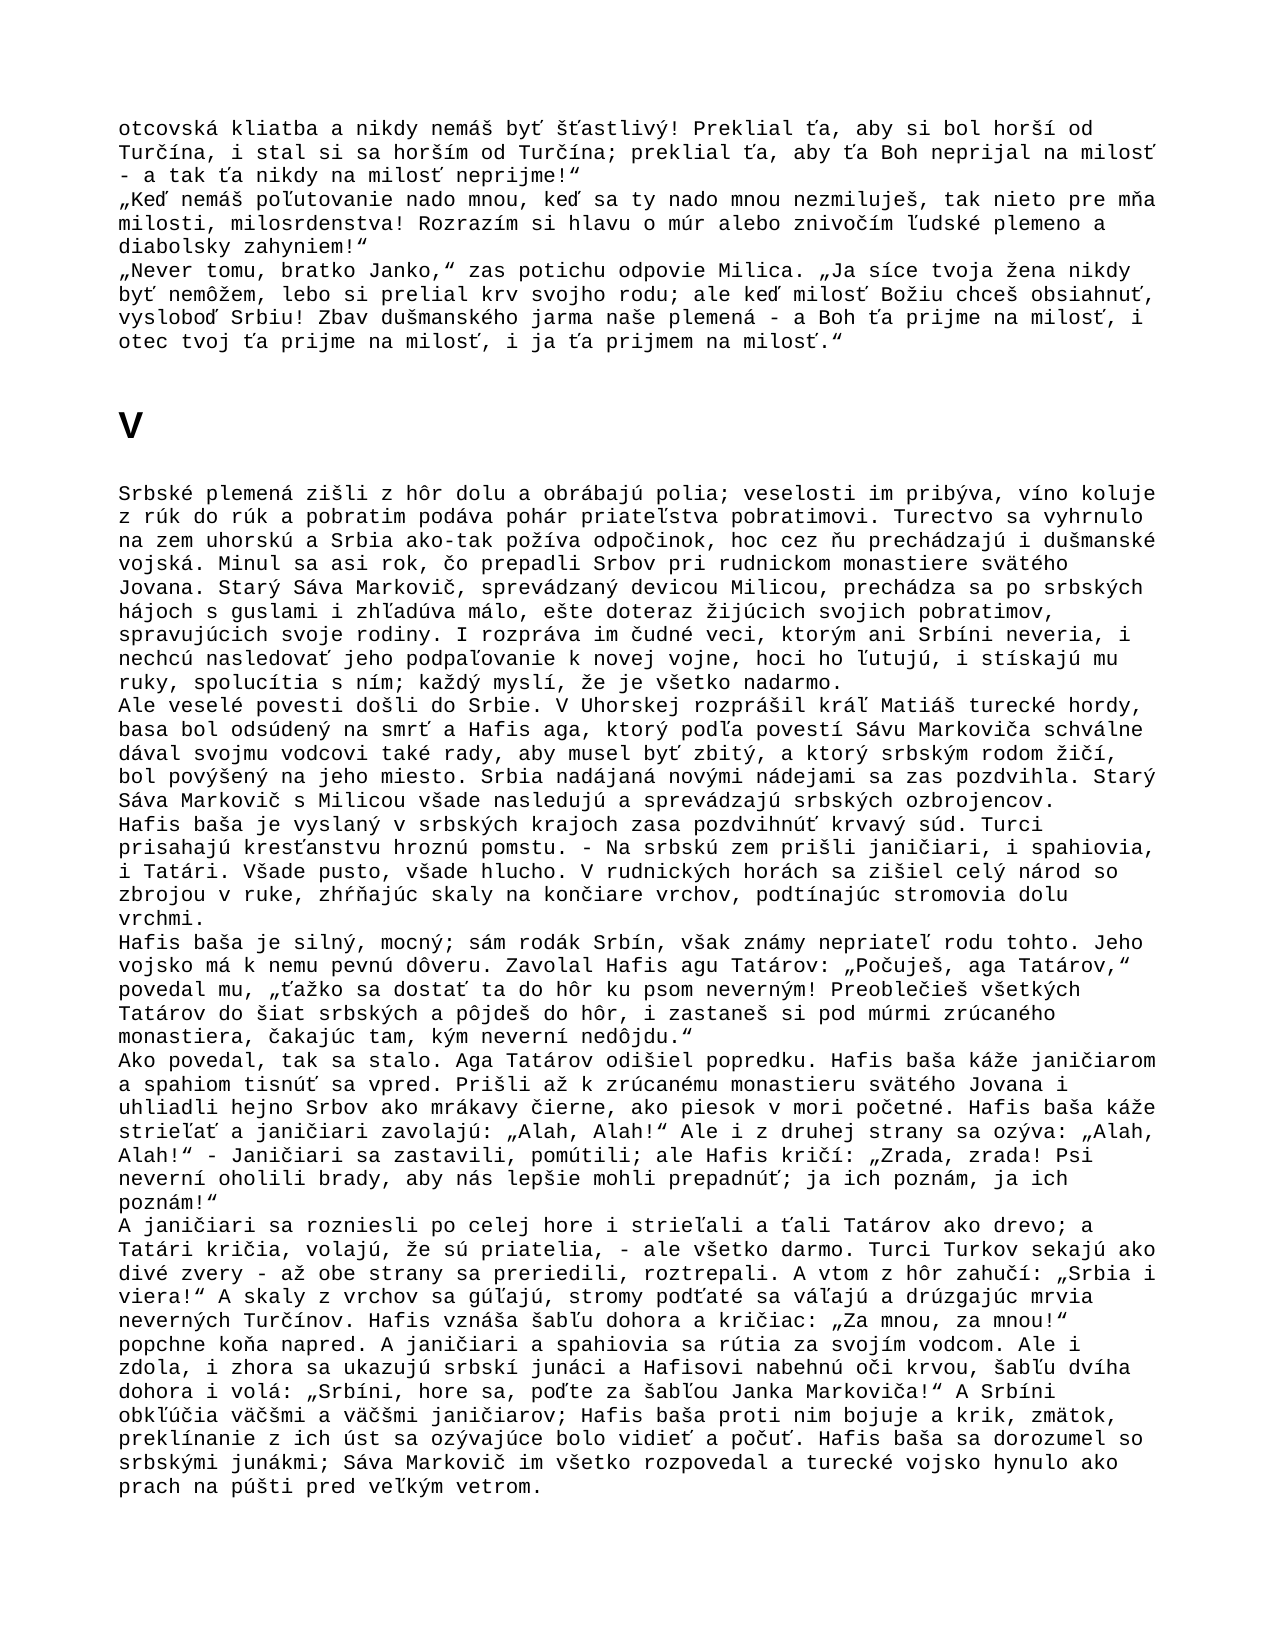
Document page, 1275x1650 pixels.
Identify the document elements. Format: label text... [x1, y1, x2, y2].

text „Never tomu, bratko Janko,“ zas potichu odpovie Milica. „Ja síce tvoja žena nikdy byť nemôžem, lebo si prelial krv svojho rodu; ale keď milosť Božiu chceš obsiahnuť, vysloboď Srbiu! Zbav dušmanského jarma naše plemená - a Boh ťa prijme na milosť, i otec tvoj ťa prijme na milosť, i ja ťa prijmem na milosť.“ [118, 260, 1157, 354]
subtitle V [118, 403, 1157, 446]
text Hafis baša je vyslaný v srbských krajoch zasa pozdvihnúť krvavý súd. Turci prisahajú kresťanstvu hroznú pomstu. - Na srbskú zem prišli janičiari, i spahiovia, i Tatári. Všade pusto, všade hlucho. V rudnických horách sa zišiel celý národ so zbrojou v ruke, zhŕňajúc skaly na končiare vrchov, podtínajúc stromovia dolu vrchmi. [118, 813, 1157, 932]
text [118, 118, 1157, 189]
text A janičiari sa rozniesli po celej hore i strieľali a ťali Tatárov ako drevo; a Tatári kričia, volajú, že sú priatelia, - ale všetko darmo. Turci Turkov sekajú ako divé zvery - až obe strany sa preriedili, roztrepali. A vtom z hôr zahučí: „Srbia i viera!“ A skaly z vrchov sa gúľajú, stromy podťaté sa váľajú a drúzgajúc mrvia neverných Turčínov. Hafis vznáša šabľu dohora a kričiac: „Za mnou, za mnou!“ popchne koňa napred. A janičiari a spahiovia sa rútia za svojím vodcom. Ale i zdola, i zhora sa ukazujú srbskí junáci a Hafisovi nabehnú oči krvou, šabľu dvíha dohora i volá: „Srbíni, hore sa, poďte za šabľou Janka Markoviča!“ A Srbíni obkľúčia väčšmi a väčšmi janičiarov; Hafis baša proti nim bojuje a krik, zmätok, preklínanie z ich úst sa ozývajúce bolo vidieť a počuť. Hafis baša sa dorozumel so srbskými junákmi; Sáva Markovič im všetko rozpovedal a turecké vojsko hynulo ako prach na púšti pred veľkým vetrom. [118, 1216, 1157, 1499]
text Ako povedal, tak sa stalo. Aga Tatárov odišiel popredku. Hafis baša káže janičiarom a spahiom tisnúť sa vpred. Prišli až k zrúcanému monastieru svätého Jovana i uhliadli hejno Srbov ako mrákavy čierne, ako piesok v mori početné. Hafis baša káže strieľať a janičiari zavolajú: „Alah, Alah!“ Ale i z druhej strany sa ozýva: „Alah, Alah!“ - Janičiari sa zastavili, pomútili; ale Hafis kričí: „Zrada, zrada! Psi neverní oholili brady, aby nás lepšie mohli prepadnúť; ja ich poznám, ja ich poznám!“ [118, 1050, 1157, 1216]
text Ale veselé povesti došli do Srbie. V Uhorskej rozprášil kráľ Matiáš turecké hordy, basa bol odsúdený na smrť a Hafis aga, ktorý podľa povestí Sávu Markoviča schválne dával svojmu vodcovi také rady, aby musel byť zbitý, a ktorý srbským rodom žičí, bol povýšený na jeho miesto. Srbia nadájaná novými nádejami sa zas pozdvihla. Starý Sáva Markovič s Milicou všade nasledujú a sprevádzajú srbských ozbrojencov. [118, 695, 1157, 813]
text „Keď nemáš poľutovanie nado mnou, keď sa ty nado mnou nezmiluješ, tak nieto pre mňa milosti, milosrdenstva! Rozrazím si hlavu o múr alebo znivočím ľudské plemeno a diabolsky zahyniem!“ [118, 189, 1157, 260]
text Hafis baša je silný, mocný; sám rodák Srbín, však známy nepriateľ rodu tohto. Jeho vojsko má k nemu pevnú dôveru. Zavolal Hafis agu Tatárov: „Počuješ, aga Tatárov,“ povedal mu, „ťažko sa dostať ta do hôr ku psom neverným! Preoblečieš všetkých Tatárov do šiat srbských a pôjdeš do hôr, i zastaneš si pod múrmi zrúcaného monastiera, čakajúc tam, kým neverní nedôjdu.“ [118, 932, 1157, 1050]
text Srbské plemená zišli z hôr dolu a obrábajú polia; veselosti im pribýva, víno koluje z rúk do rúk a pobratim podáva pohár priateľstva pobratimovi. Turectvo sa vyhrnulo na zem uhorskú a Srbia ako-tak požíva odpočinok, hoc cez ňu prechádzajú i dušmanské vojská. Minul sa asi rok, čo prepadli Srbov pri rudnickom monastiere svätého Jovana. Starý Sáva Markovič, sprevádzaný devicou Milicou, prechádza sa po srbských hájoch s guslami i zhľadúva málo, ešte doteraz žijúcich svojich pobratimov, spravujúcich svoje rodiny. I rozpráva im čudné veci, ktorým ani Srbíni neveria, i nechcú nasledovať jeho podpaľovanie k novej vojne, hoci ho ľutujú, i stískajú mu ruky, spolucítia s ním; každý myslí, že je všetko nadarmo. [118, 482, 1157, 695]
